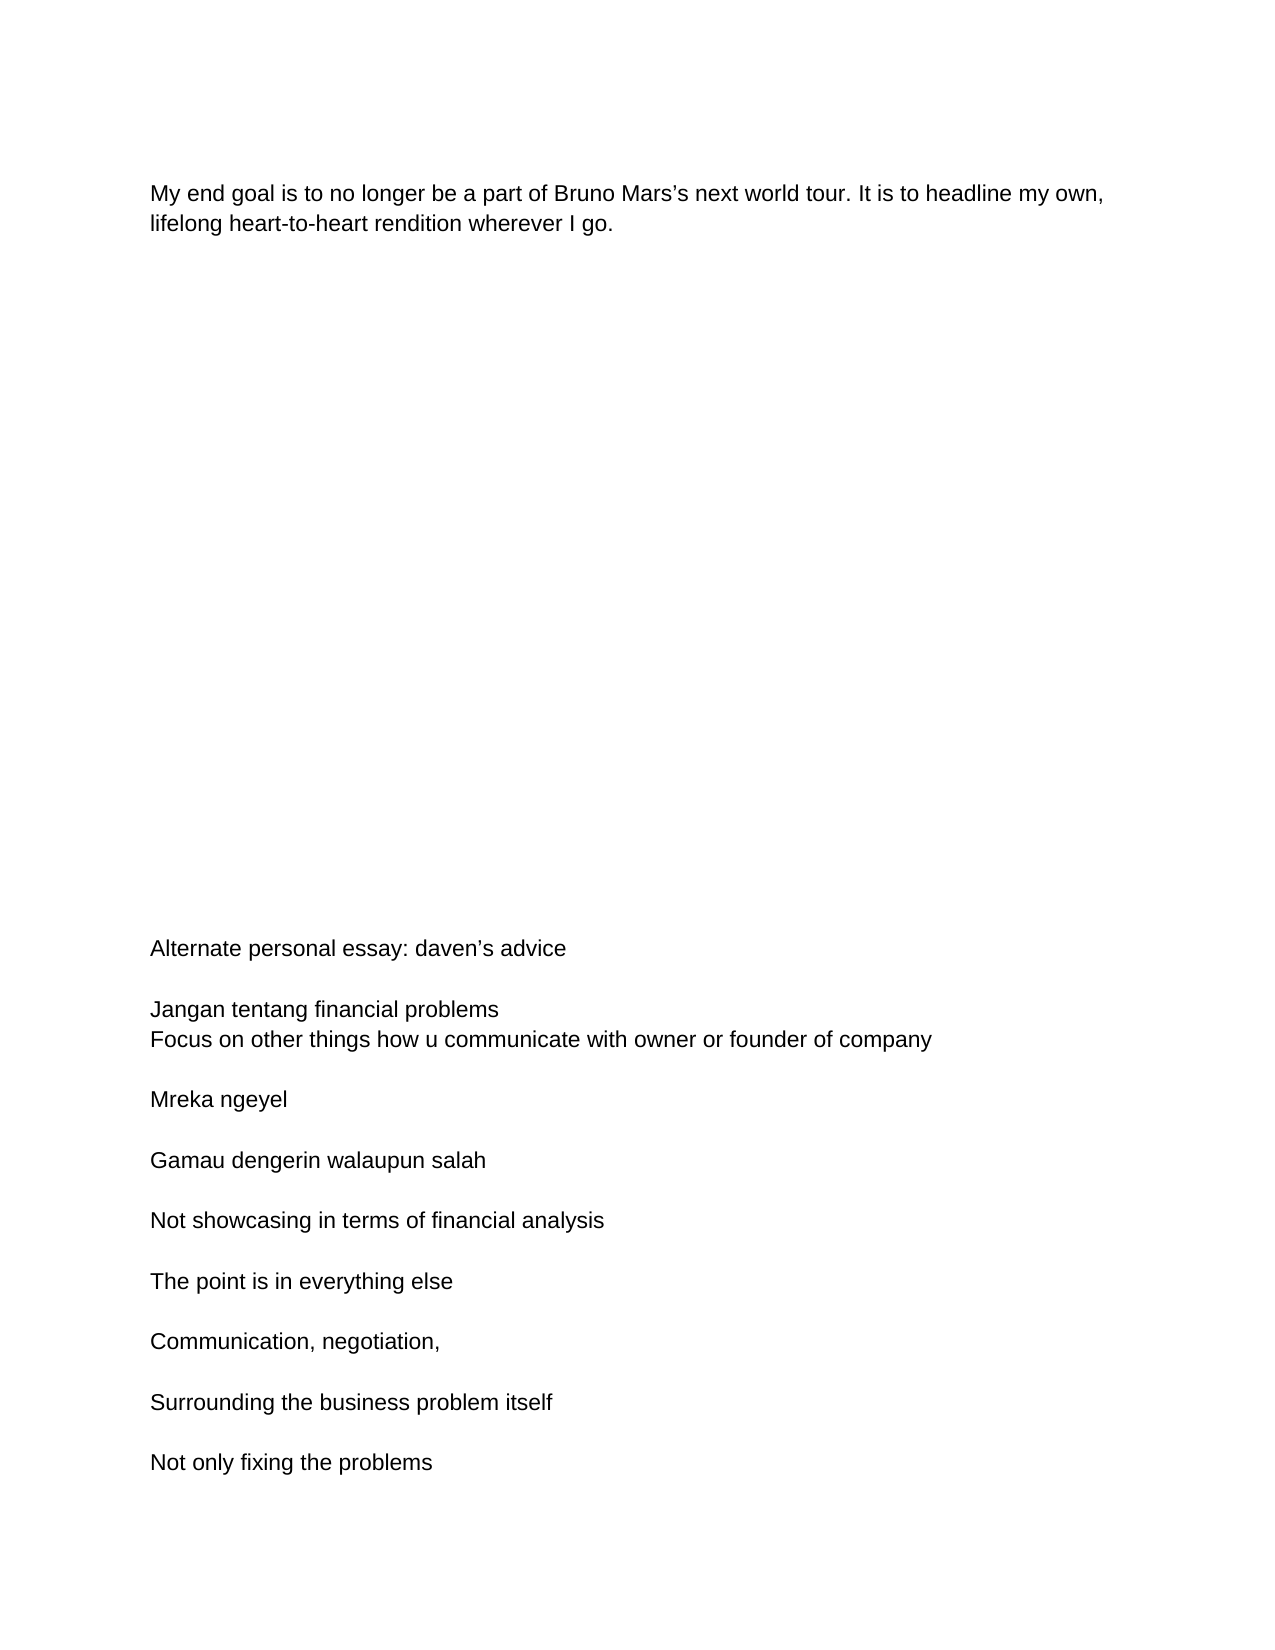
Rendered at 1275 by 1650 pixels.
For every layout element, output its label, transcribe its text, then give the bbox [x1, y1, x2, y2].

text Gamau dengerin walaupun salah [150, 1147, 1125, 1173]
text My end goal is to no longer be a part of Bruno Mars’s next world tour. It is to headline my own, lifelong heart-to-heart rendition wherever I go. [150, 180, 1125, 237]
text Alternate personal essay: daven’s advice [150, 935, 1125, 962]
text Not showcasing in terms of financial analysis [150, 1207, 1125, 1234]
text Not only fixing the problems [150, 1449, 1125, 1475]
text The point is in everything else [150, 1268, 1125, 1294]
text Surrounding the business problem itself [150, 1388, 1125, 1415]
text Jangan tentang financial problems [150, 996, 1125, 1022]
text Mreka ngeyel [150, 1086, 1125, 1113]
text Focus on other things how u communicate with owner or founder of company [150, 1026, 1125, 1052]
text Communication, negotiation, [150, 1328, 1125, 1354]
